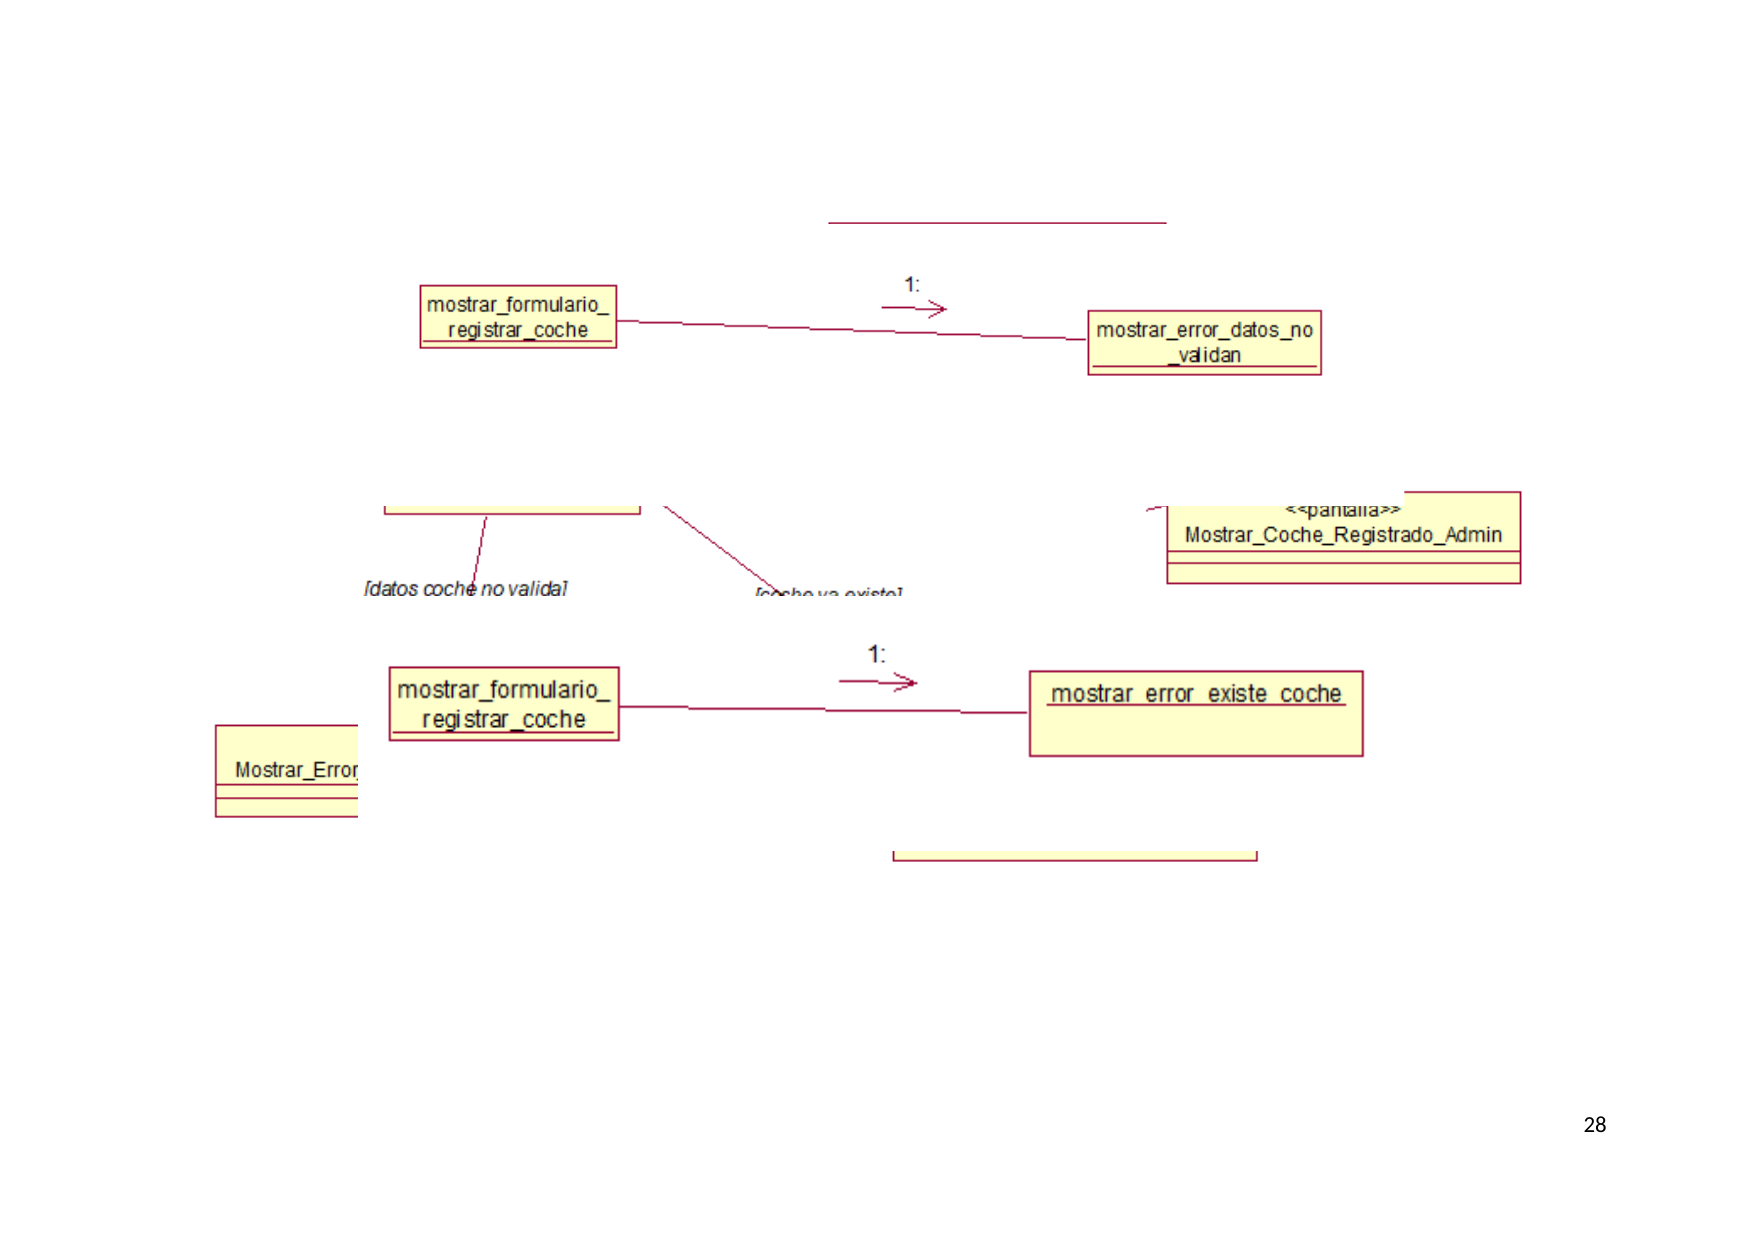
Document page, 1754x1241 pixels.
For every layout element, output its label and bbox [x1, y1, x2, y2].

picture [190, 177, 1562, 1021]
